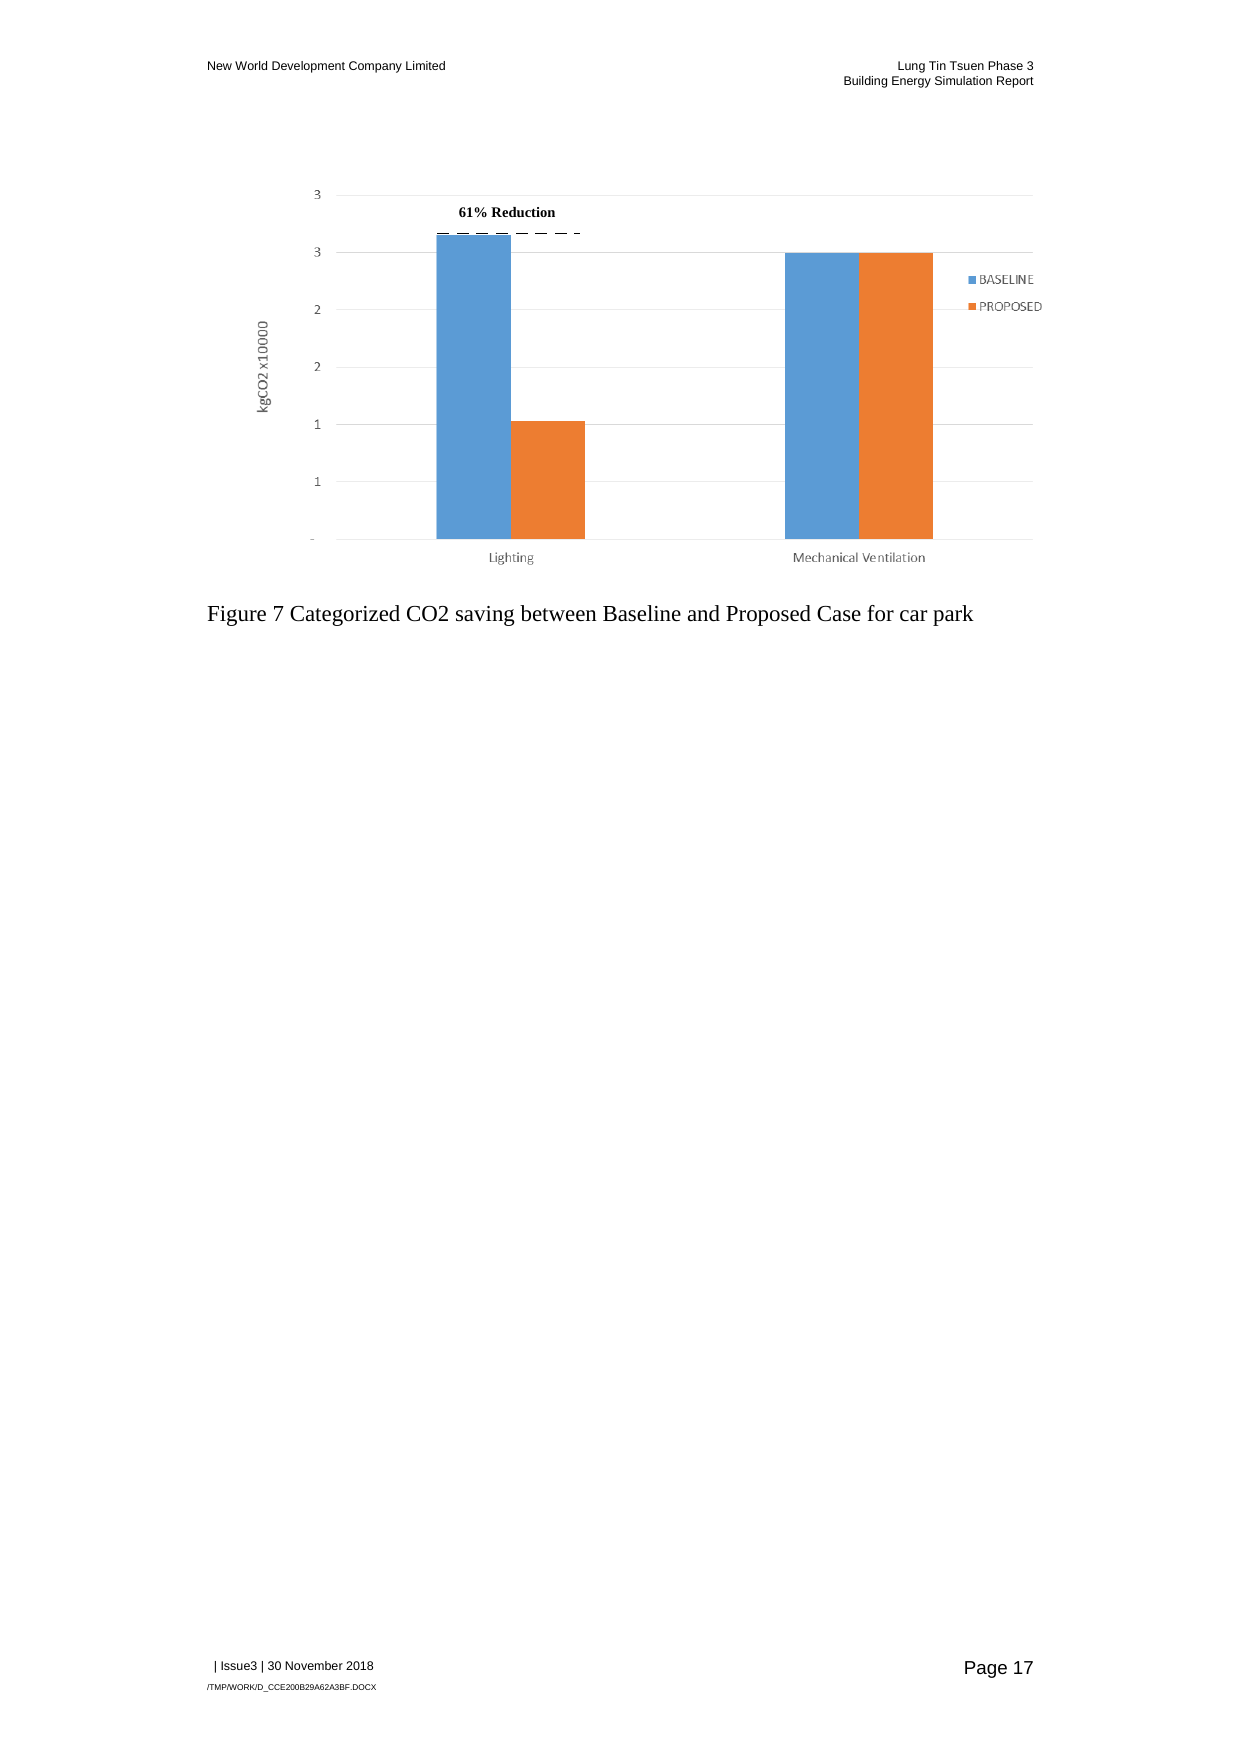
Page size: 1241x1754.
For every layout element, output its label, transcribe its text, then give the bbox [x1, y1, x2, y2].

picture [225, 177, 1051, 577]
